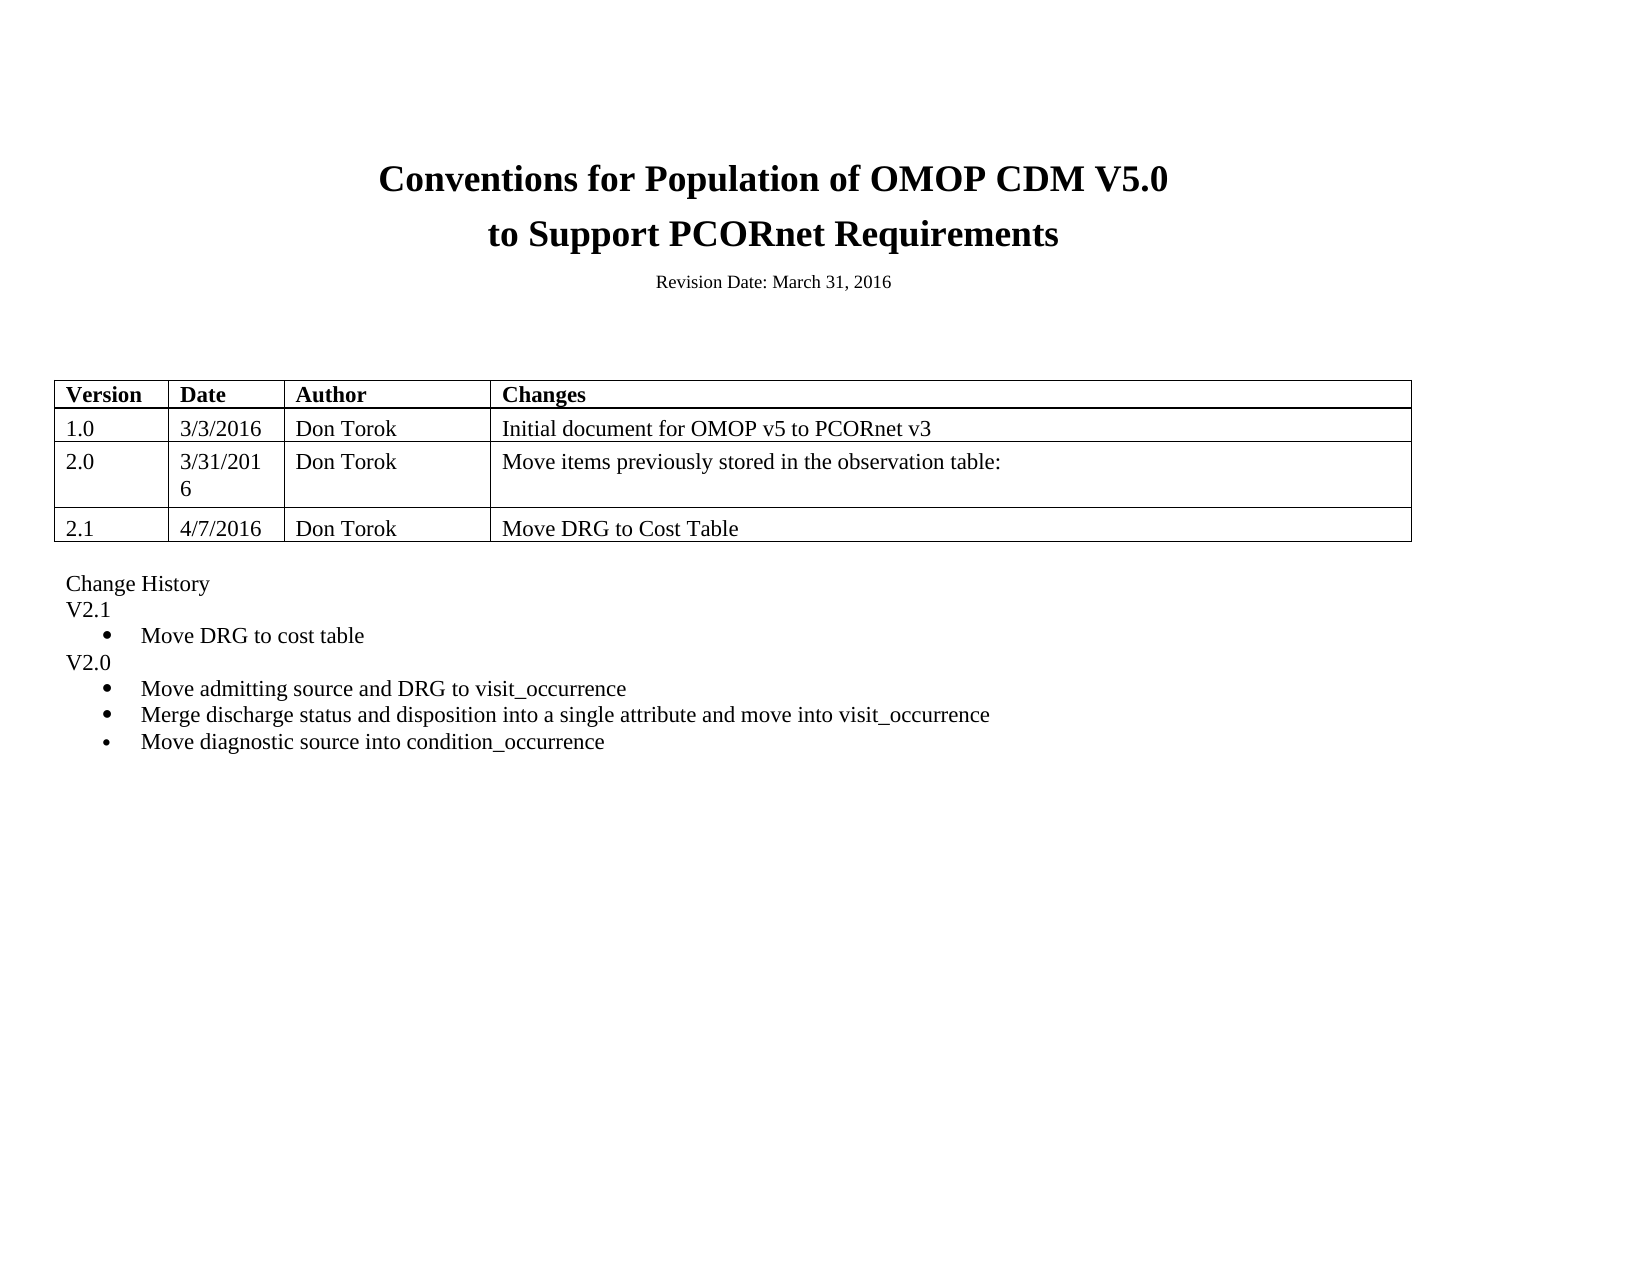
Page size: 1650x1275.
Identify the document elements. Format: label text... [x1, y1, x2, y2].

table_cell Don Torok [285, 442, 490, 507]
text to Support PCORnet Requirements [66, 212, 1481, 255]
table_header Date [169, 381, 284, 407]
text Change History [66, 570, 1481, 596]
table_cell 4/7/2016 [169, 508, 284, 541]
table_cell 2.1 [55, 508, 168, 541]
text Revision Date: March 31, 2016 [66, 267, 1481, 292]
list Move diagnostic source into condition_occurrence [103, 728, 1481, 754]
table_header Changes [491, 381, 1411, 407]
table_cell Move DRG to Cost Table [491, 508, 1411, 541]
table_cell Don Torok [285, 508, 490, 541]
table_cell 2.0 [55, 442, 168, 507]
table_header Version [55, 381, 168, 407]
list Move DRG to cost table [103, 622, 1481, 649]
text V2.0 [66, 649, 1481, 675]
table_cell 1.0 [55, 409, 168, 441]
table_cell Don Torok [285, 409, 490, 441]
table_cell 3/3/2016 [169, 409, 284, 441]
table_header Author [285, 381, 490, 407]
list Merge discharge status and disposition into a single attribute and move into visit_occurrence [103, 702, 1481, 728]
table_cell Move items previously stored in the observation table: [491, 442, 1411, 507]
text V2.1 [66, 596, 1481, 622]
text Conventions for Population of OMOP CDM V5.0 [66, 156, 1481, 199]
table_cell 3/31/2016 [169, 442, 284, 507]
list Move admitting source and DRG to visit_occurrence [103, 675, 1481, 702]
table_cell Initial document for OMOP v5 to PCORnet v3 [491, 409, 1411, 441]
